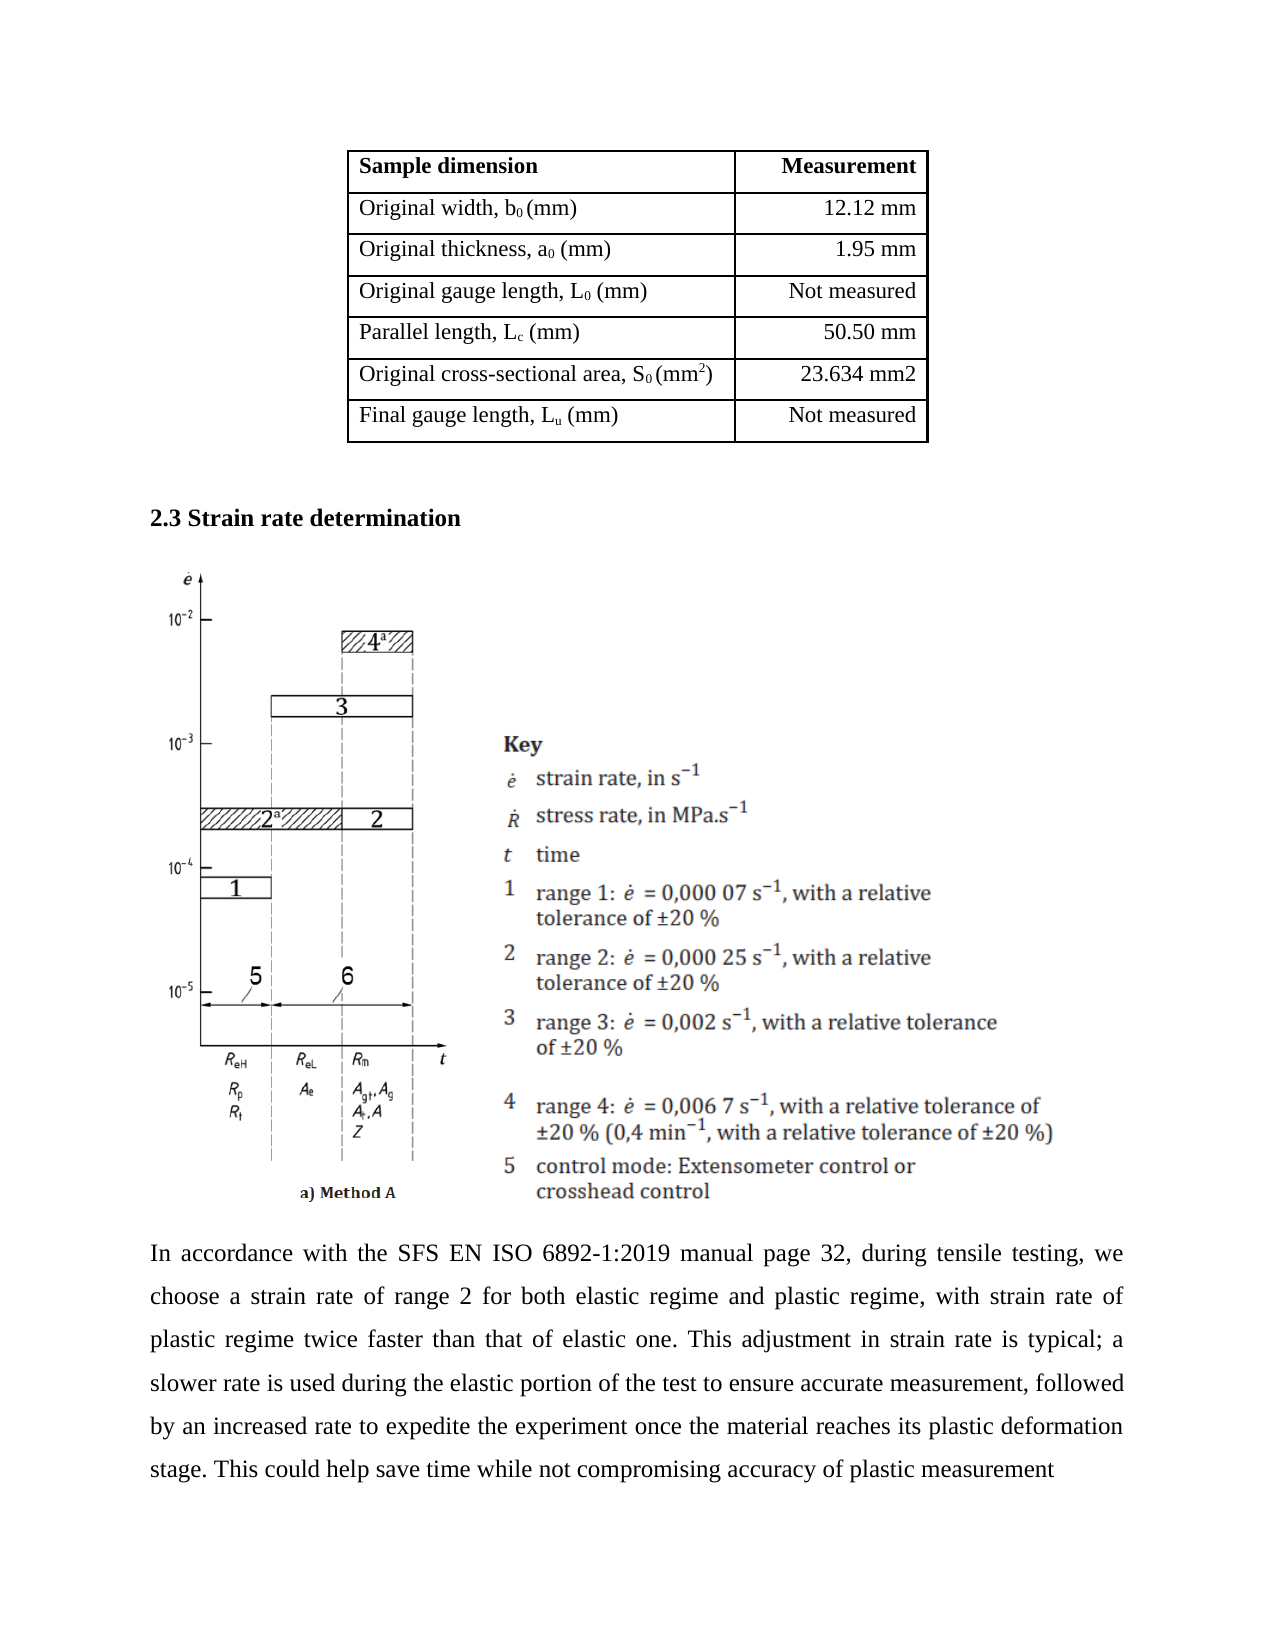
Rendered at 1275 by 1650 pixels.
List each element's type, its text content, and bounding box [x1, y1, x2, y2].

table_header Measurement [736, 152, 926, 192]
picture [489, 723, 1060, 1208]
table_cell Parallel length, Lc (mm) [349, 318, 734, 358]
text In accordance with the SFS EN ISO 6892-1:2019 manual page 32, during tensile testing, we choose a strain rate of range 2 for both elastic regime and plastic regime, with strain rate of plastic regime twice faster than that of elastic one. This adjustment in strain rate is typical; a slower rate is used during the elastic portion of the test to ensure accurate measurement, followed by an increased rate to expedite the experiment once the material reaches its plastic deformation stage. This could help save time while not compromising accuracy of plastic measurement [150, 1238, 1125, 1483]
table_cell 50.50 mm [736, 318, 926, 358]
picture [150, 562, 484, 1208]
table_cell Original thickness, a0 (mm) [349, 235, 734, 275]
table_cell Not measured [736, 401, 926, 441]
list Strain rate determination [150, 503, 1125, 532]
table_cell 12.12 mm [736, 194, 926, 233]
table_cell 1.95 mm [736, 235, 926, 275]
table_cell Original gauge length, L0 (mm) [349, 277, 734, 316]
table_cell Original width, b0 (mm) [349, 194, 734, 233]
table_cell Not measured [736, 277, 926, 316]
table_cell 23.634 mm2 [736, 360, 926, 399]
table_cell Final gauge length, Lu (mm) [349, 401, 734, 441]
table_cell Original cross-sectional area, S0 (mm2) [349, 360, 734, 399]
table_header Sample dimension [349, 152, 734, 192]
